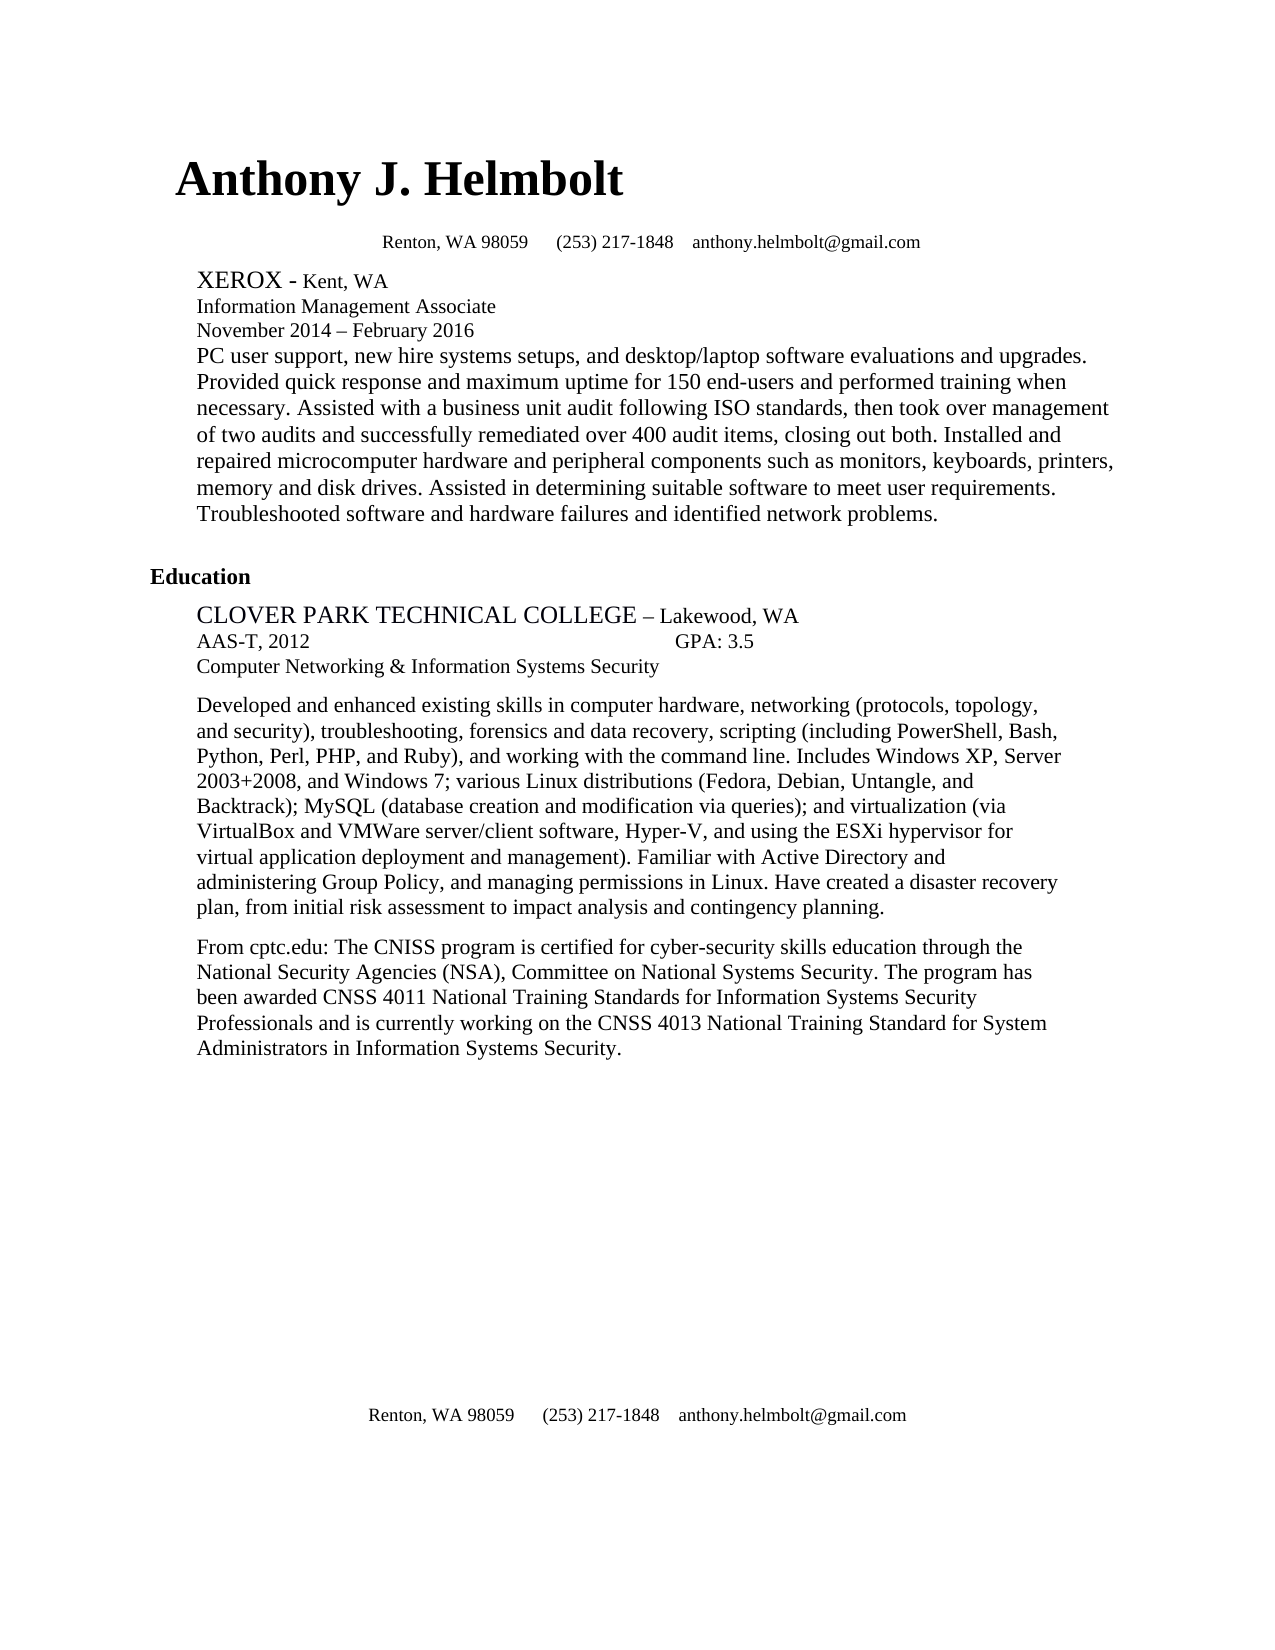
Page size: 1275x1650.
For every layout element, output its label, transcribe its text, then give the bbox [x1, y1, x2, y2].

text XEROX - Kent, WA Information Management Associate November 2014 – February 2016 PC user support, new hire systems setups, and desktop/laptop software evaluations and upgrades. Provided quick response and maximum uptime for 150 end-users and performed training when necessary. Assisted with a business unit audit following ISO standards, then took over management of two audits and successfully remediated over 400 audit items, closing out both. Installed and repaired microcomputer hardware and peripheral components such as monitors, keyboards, printers, memory and disk drives. Assisted in determining suitable software to meet user requirements. Troubleshooted software and hardware failures and identified network problems. [196, 265, 1125, 526]
text Developed and enhanced existing skills in computer hardware, networking (protocols, topology, and security), troubleshooting, forensics and data recovery, scripting (including PowerShell, Bash, Python, Perl, PHP, and Ruby), and working with the command line. Includes Windows XP, Server 2003+2008, and Windows 7; various Linux distributions (Fedora, Debian, Untangle, and Backtrack); MySQL (database creation and modification via queries); and virtualization (via VirtualBox and VMWare server/client software, Hyper-V, and using the ESXi hypervisor for virtual application deployment and management). Familiar with Active Directory and administering Group Policy, and managing permissions in Linux. Have created a disaster recovery plan, from initial risk assessment to impact analysis and contingency planning. [196, 692, 1068, 919]
text CLOVER PARK TECHNICAL COLLEGE – Lakewood, WA AAS-T, 2012 GPA: 3.5 Computer Networking & Information Systems Security [196, 600, 1068, 678]
text From cptc.edu: The CNISS program is certified for cyber-security skills education through the National Security Agencies (NSA), Committee on National Systems Security. The program has been awarded CNSS 4011 National Training Standards for Information Systems Security Professionals and is currently working on the CNSS 4013 National Training Standard for System Administrators in Information Systems Security. [196, 934, 1068, 1060]
text Education [150, 563, 1125, 589]
